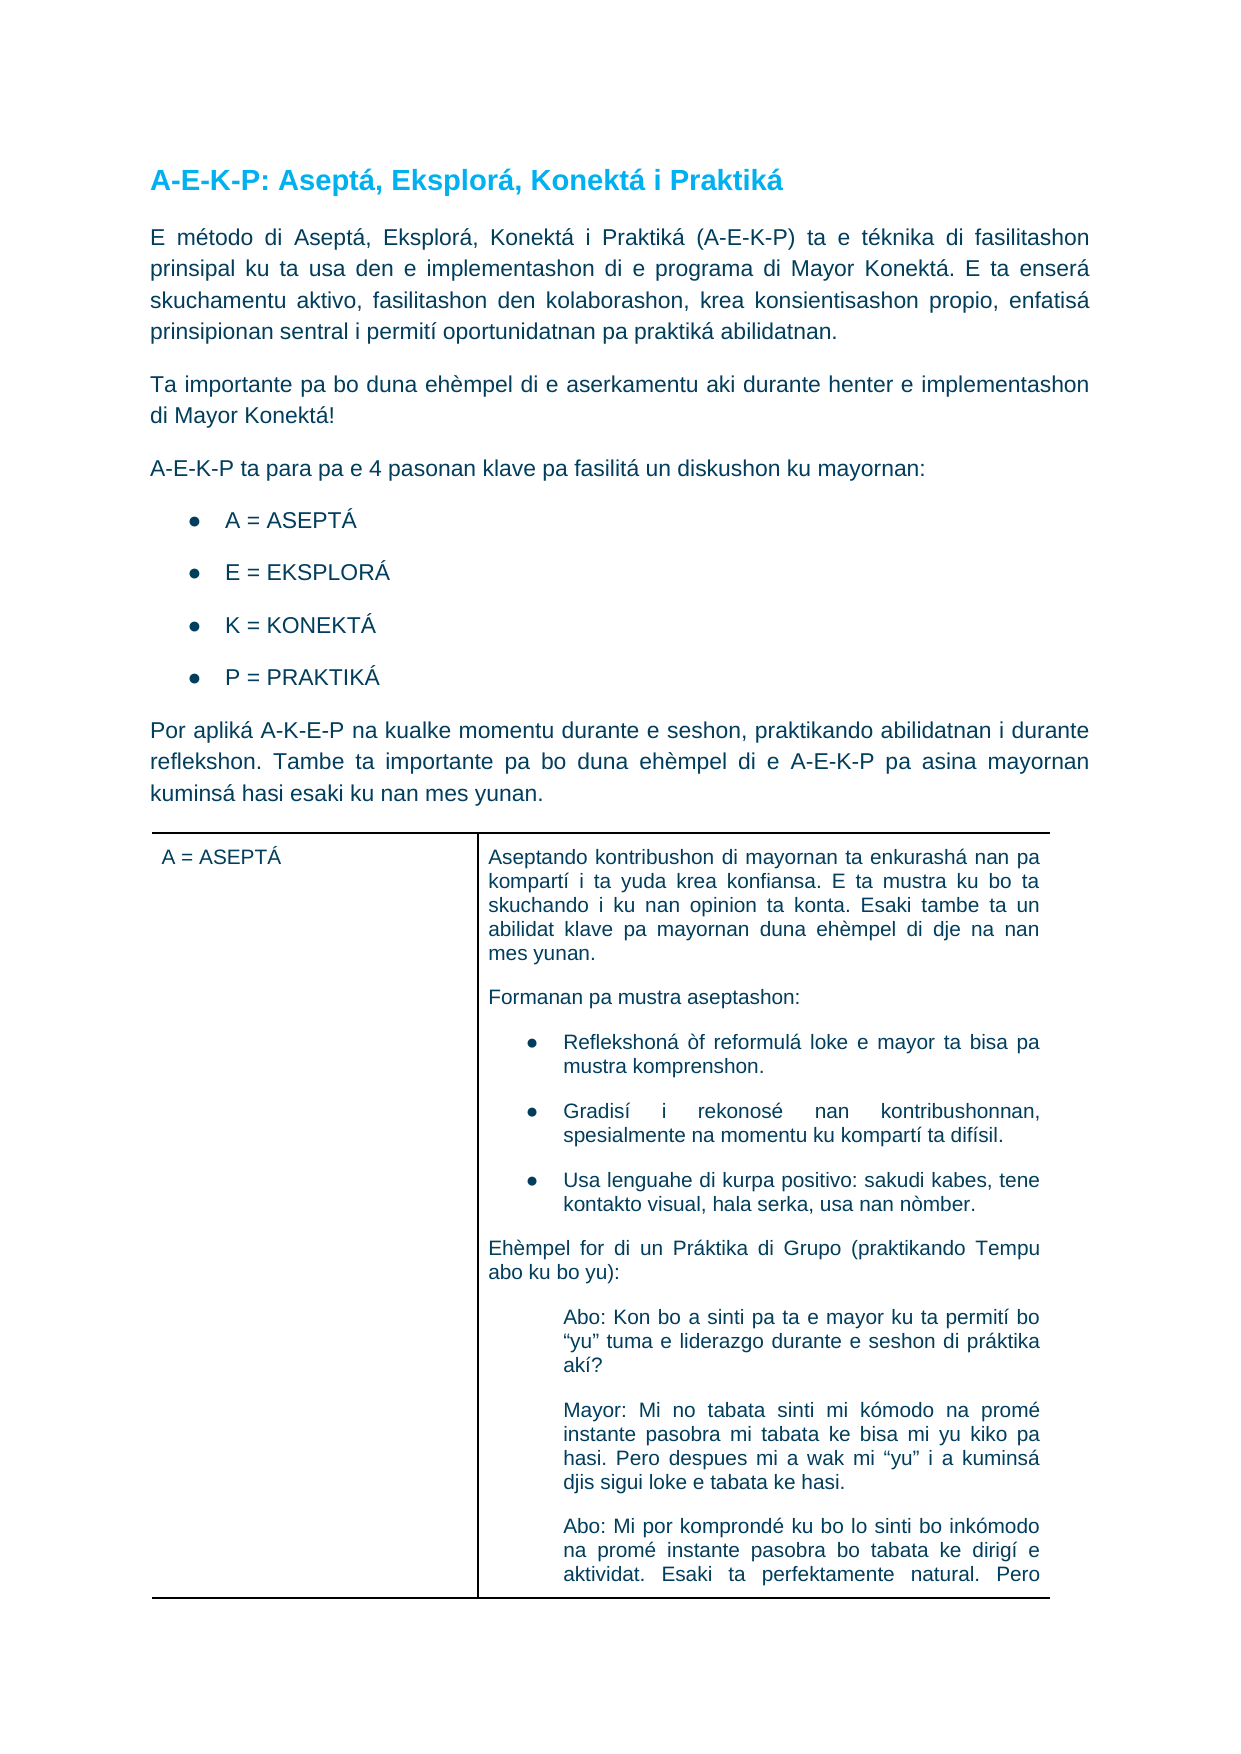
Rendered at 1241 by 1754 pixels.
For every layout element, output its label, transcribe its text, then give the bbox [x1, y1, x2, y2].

list K = KONEKTÁ [187, 612, 1090, 638]
text E método di Aseptá, Eksplorá, Konektá i Praktiká (A-E-K-P) ta e téknika di fasilitashon prinsipal ku ta usa den e implementashon di e programa di Mayor Konektá. E ta enserá skuchamentu aktivo, fasilitashon den kolaborashon, krea konsientisashon propio, enfatisá prinsipionan sentral i permití oportunidatnan pa praktiká abilidatnan. [150, 223, 1090, 344]
list E = EKSPLORÁ [187, 559, 1090, 586]
list A = ASEPTÁ [187, 507, 1090, 533]
subtitle A-E-K-P: Aseptá, Eksplorá, Konektá i Praktiká [150, 162, 1090, 196]
text Por apliká A-K-E-P na kualke momentu durante e seshon, praktikando abilidatnan i durante reflekshon. Tambe ta importante pa bo duna ehèmpel di e A-E-K-P pa asina mayornan kuminsá hasi esaki ku nan mes yunan. [150, 717, 1090, 806]
list P = PRAKTIKÁ [187, 664, 1090, 691]
table_header A = ASEPTÁ [152, 834, 477, 1597]
text A-E-K-P ta para pa e 4 pasonan klave pa fasilitá un diskushon ku mayornan: [150, 454, 1090, 481]
text Ta importante pa bo duna ehèmpel di e aserkamentu aki durante henter e implementashon di Mayor Konektá! [150, 371, 1090, 428]
